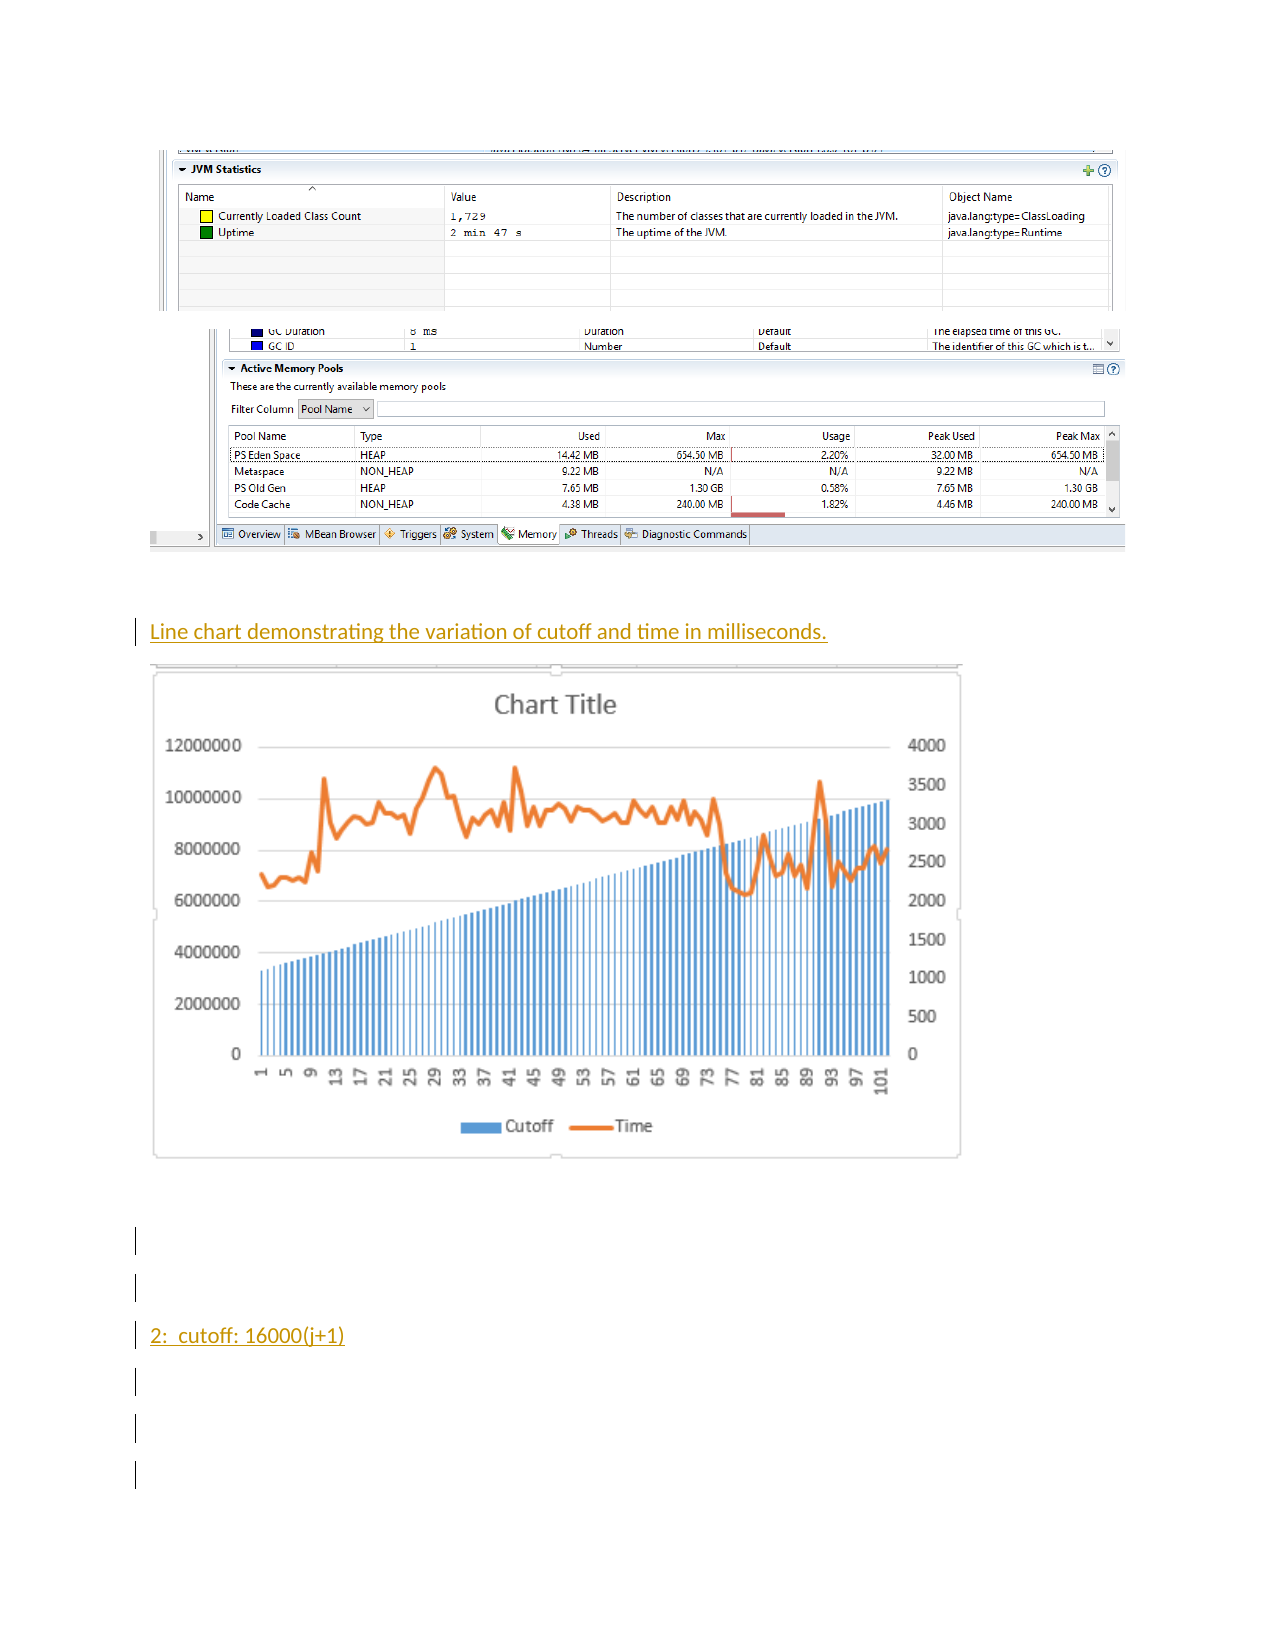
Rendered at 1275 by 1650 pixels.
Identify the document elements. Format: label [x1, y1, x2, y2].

picture [150, 150, 1125, 311]
picture [150, 664, 963, 1162]
picture [150, 329, 1125, 552]
